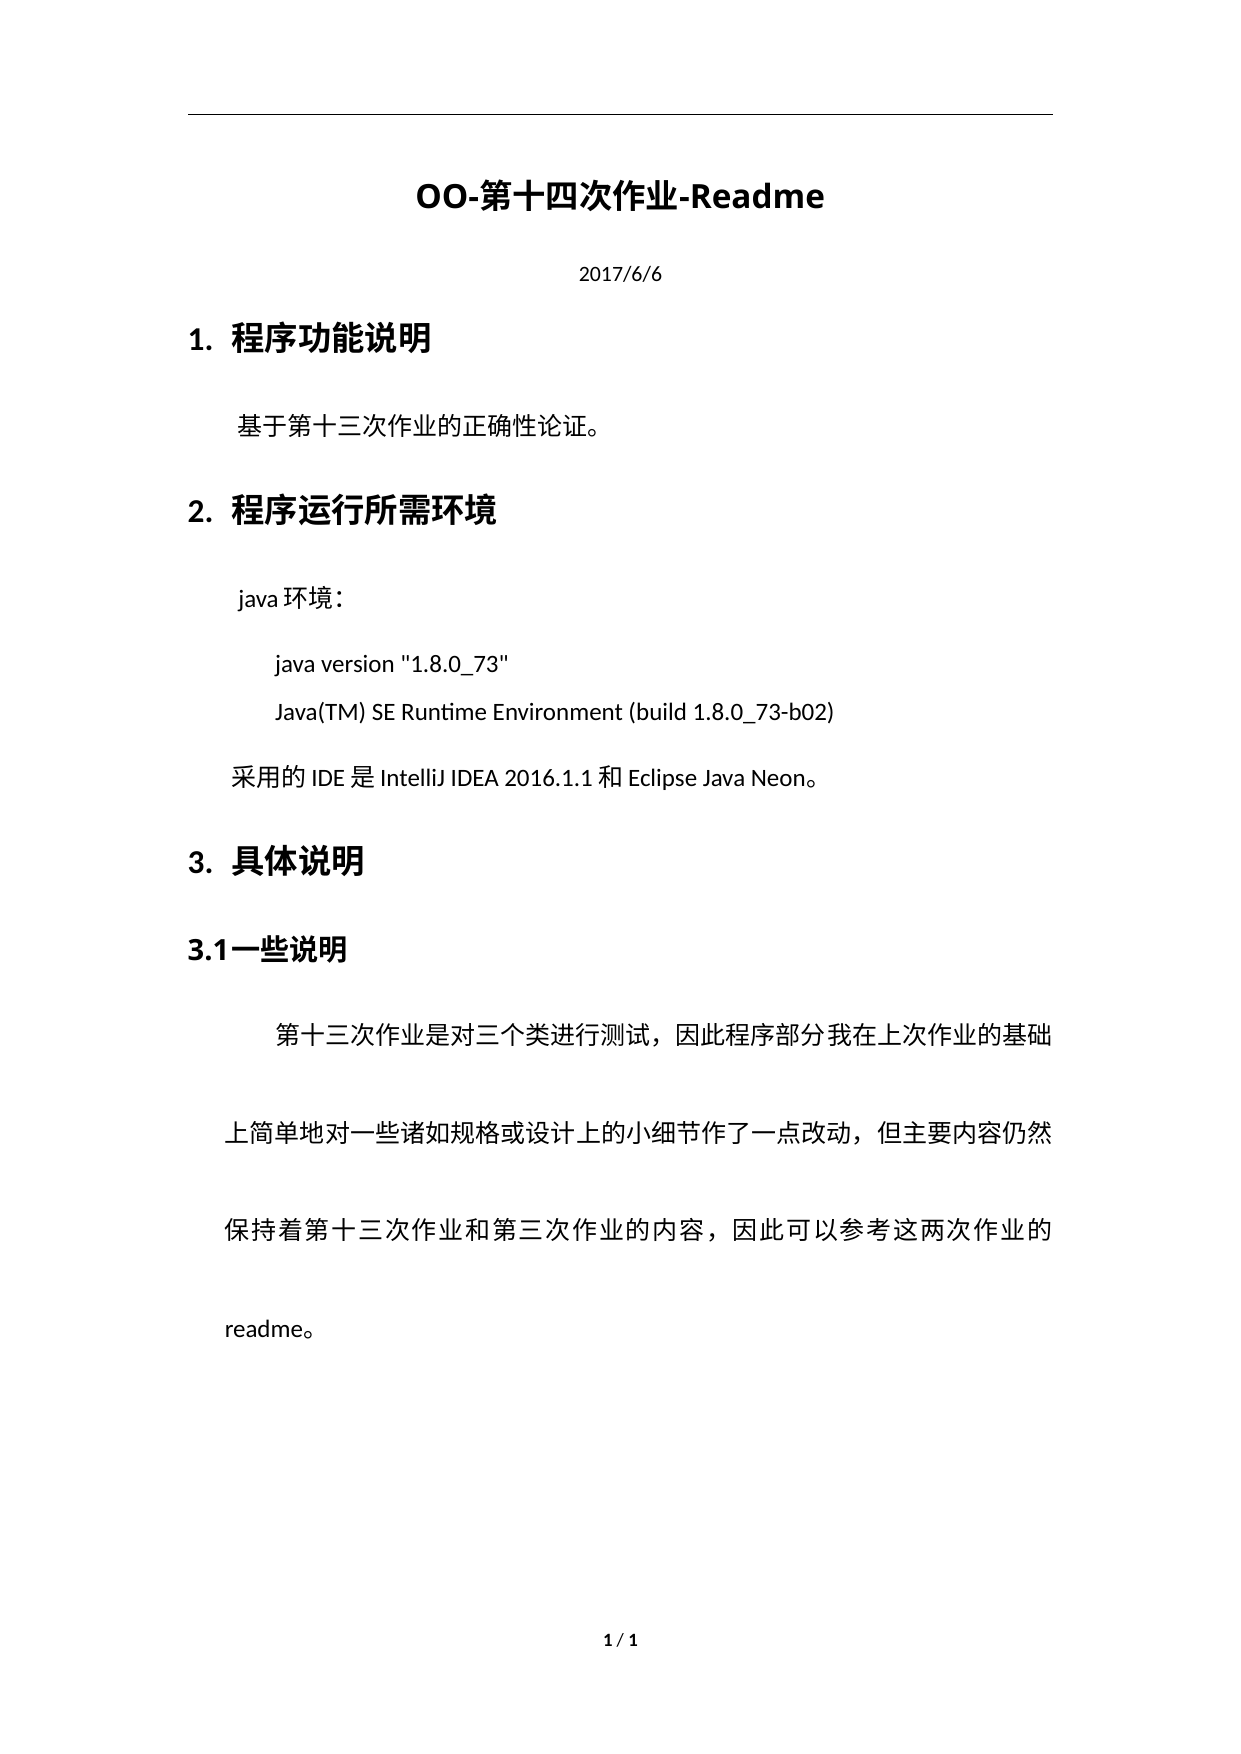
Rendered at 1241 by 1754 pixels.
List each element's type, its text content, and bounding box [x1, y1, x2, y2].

subtitle 程序运行所需环境 [187, 475, 1053, 540]
text 采用的IDE是IntelliJ IDEA 2016.1.1和Eclipse Java Neon。 [187, 743, 1053, 808]
subtitle 程序功能说明 [187, 303, 1053, 368]
subtitle 具体说明 [187, 826, 1053, 891]
list java version "1.8.0_73" [224, 648, 1053, 680]
text 2017/6/6 [187, 257, 1053, 290]
list java环境： [187, 564, 1053, 629]
title OO-第十四次作业-Readme [187, 162, 1053, 227]
list 第十三次作业是对三个类进行测试，因此程序部分我在上次作业的基础上简单地对一些诸如规格或设计上的小细节作了一点改动，但主要内容仍然保持着第十三次作业和第三次作业的内容，因此可以参考这两次作业的readme。 [224, 1001, 1053, 1359]
subtitle 3.1 一些说明 [187, 915, 1053, 980]
text 基于第十三次作业的正确性论证。 [187, 392, 1053, 457]
list Java(TM) SE Runtime Environment (build 1.8.0_73-b02) [224, 695, 1053, 728]
